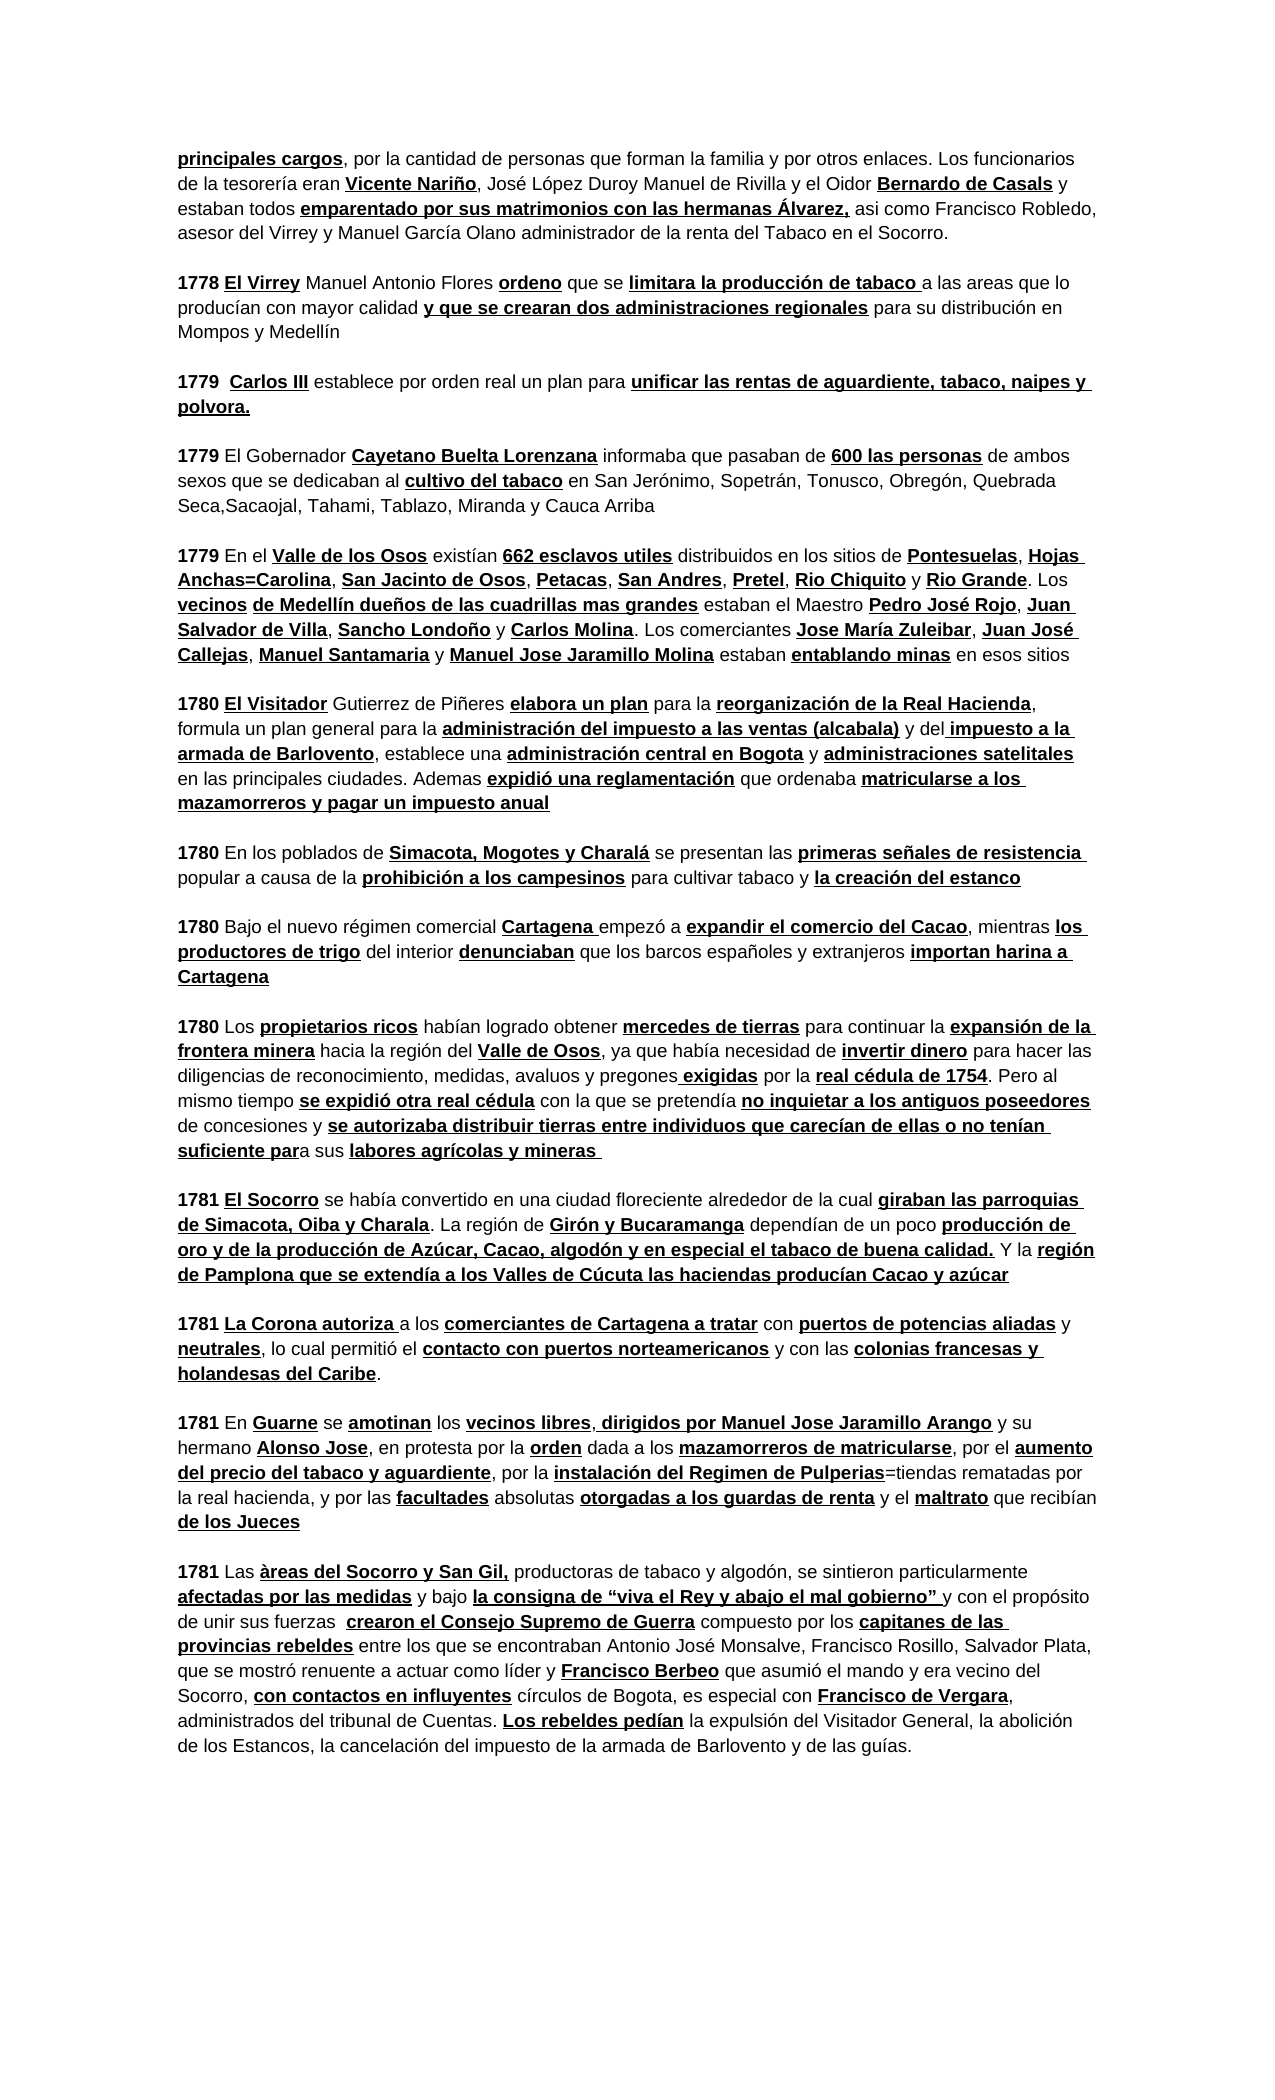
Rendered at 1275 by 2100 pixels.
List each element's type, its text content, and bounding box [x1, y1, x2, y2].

text 1780 Los propietarios ricos habían logrado obtener mercedes de tierras para continuar la expansión de la frontera minera hacia la región del Valle de Osos, ya que había necesidad de invertir dinero para hacer las diligencias de reconocimiento, medidas, avaluos y pregones exigidas por la real cédula de 1754. Pero al mismo tiempo se expidió otra real cédula con la que se pretendía no inquietar a los antiguos poseedores de concesiones y se autorizaba distribuir tierras entre individuos que carecían de ellas o no tenían suficiente para sus labores agrícolas y mineras [177, 1015, 1098, 1161]
text 1781 En Guarne se amotinan los vecinos libres, dirigidos por Manuel Jose Jaramillo Arango y su hermano Alonso Jose, en protesta por la orden dada a los mazamorreros de matricularse, por el aumento del precio del tabaco y aguardiente, por la instalación del Regimen de Pulperias=tiendas rematadas por la real hacienda, y por las facultades absolutas otorgadas a los guardas de renta y el maltrato que recibían de los Jueces [177, 1412, 1098, 1533]
text 1779 En el Valle de los Osos existían 662 esclavos utiles distribuidos en los sitios de Pontesuelas, Hojas Anchas=Carolina, San Jacinto de Osos, Petacas, San Andres, Pretel, Rio Chiquito y Rio Grande. Los vecinos de Medellín dueños de las cuadrillas mas grandes estaban el Maestro Pedro José Rojo, Juan Salvador de Villa, Sancho Londoño y Carlos Molina. Los comerciantes Jose María Zuleibar, Juan José Callejas, Manuel Santamaria y Manuel Jose Jaramillo Molina estaban entablando minas en esos sitios [177, 544, 1098, 665]
text 1779 Carlos III establece por orden real un plan para unificar las rentas de aguardiente, tabaco, naipes y polvora. [177, 371, 1098, 417]
text 1781 Las àreas del Socorro y San Gil, productoras de tabaco y algodón, se sintieron particularmente afectadas por las medidas y bajo la consigna de “viva el Rey y abajo el mal gobierno” y con el propósito de unir sus fuerzas crearon el Consejo Supremo de Guerra compuesto por los capitanes de las provincias rebeldes entre los que se encontraban Antonio José Monsalve, Francisco Rosillo, Salvador Plata, que se mostró renuente a actuar como líder y Francisco Berbeo que asumió el mando y era vecino del Socorro, con contactos en influyentes círculos de Bogota, es especial con Francisco de Vergara, administrados del tribunal de Cuentas. Los rebeldes pedían la expulsión del Visitador General, la abolición de los Estancos, la cancelación del impuesto de la armada de Barlovento y de las guías. [177, 1561, 1098, 1756]
text principales cargos, por la cantidad de personas que forman la familia y por otros enlaces. Los funcionarios de la tesorería eran Vicente Nariño, José López Duroy Manuel de Rivilla y el Oidor Bernardo de Casals y estaban todos emparentado por sus matrimonios con las hermanas Álvarez, asi como Francisco Robledo, asesor del Virrey y Manuel García Olano administrador de la renta del Tabaco en el Socorro. [177, 148, 1098, 244]
text 1781 El Socorro se había convertido en una ciudad floreciente alrededor de la cual giraban las parroquias de Simacota, Oiba y Charala. La región de Girón y Bucaramanga dependían de un poco producción de oro y de la producción de Azúcar, Cacao, algodón y en especial el tabaco de buena calidad. Y la región de Pamplona que se extendía a los Valles de Cúcuta las haciendas producían Cacao y azúcar [177, 1189, 1098, 1285]
text 1781 La Corona autoriza a los comerciantes de Cartagena a tratar con puertos de potencias aliadas y neutrales, lo cual permitió el contacto con puertos norteamericanos y con las colonias francesas y holandesas del Caribe. [177, 1313, 1098, 1384]
text 1779 El Gobernador Cayetano Buelta Lorenzana informaba que pasaban de 600 las personas de ambos sexos que se dedicaban al cultivo del tabaco en San Jerónimo, Sopetrán, Tonusco, Obregón, Quebrada Seca,Sacaojal, Tahami, Tablazo, Miranda y Cauca Arriba [177, 445, 1098, 516]
text 1780 El Visitador Gutierrez de Piñeres elabora un plan para la reorganización de la Real Hacienda, formula un plan general para la administración del impuesto a las ventas (alcabala) y del impuesto a la armada de Barlovento, establece una administración central en Bogota y administraciones satelitales en las principales ciudades. Ademas expidió una reglamentación que ordenaba matricularse a los mazamorreros y pagar un impuesto anual [177, 693, 1098, 814]
text 1780 Bajo el nuevo régimen comercial Cartagena empezó a expandir el comercio del Cacao, mientras los productores de trigo del interior denunciaban que los barcos españoles y extranjeros importan harina a Cartagena [177, 916, 1098, 987]
text 1780 En los poblados de Simacota, Mogotes y Charalá se presentan las primeras señales de resistencia popular a causa de la prohibición a los campesinos para cultivar tabaco y la creación del estanco [177, 842, 1098, 888]
text 1778 El Virrey Manuel Antonio Flores ordeno que se limitara la producción de tabaco a las areas que lo producían con mayor calidad y que se crearan dos administraciones regionales para su distribución en Mompos y Medellín [177, 272, 1098, 343]
